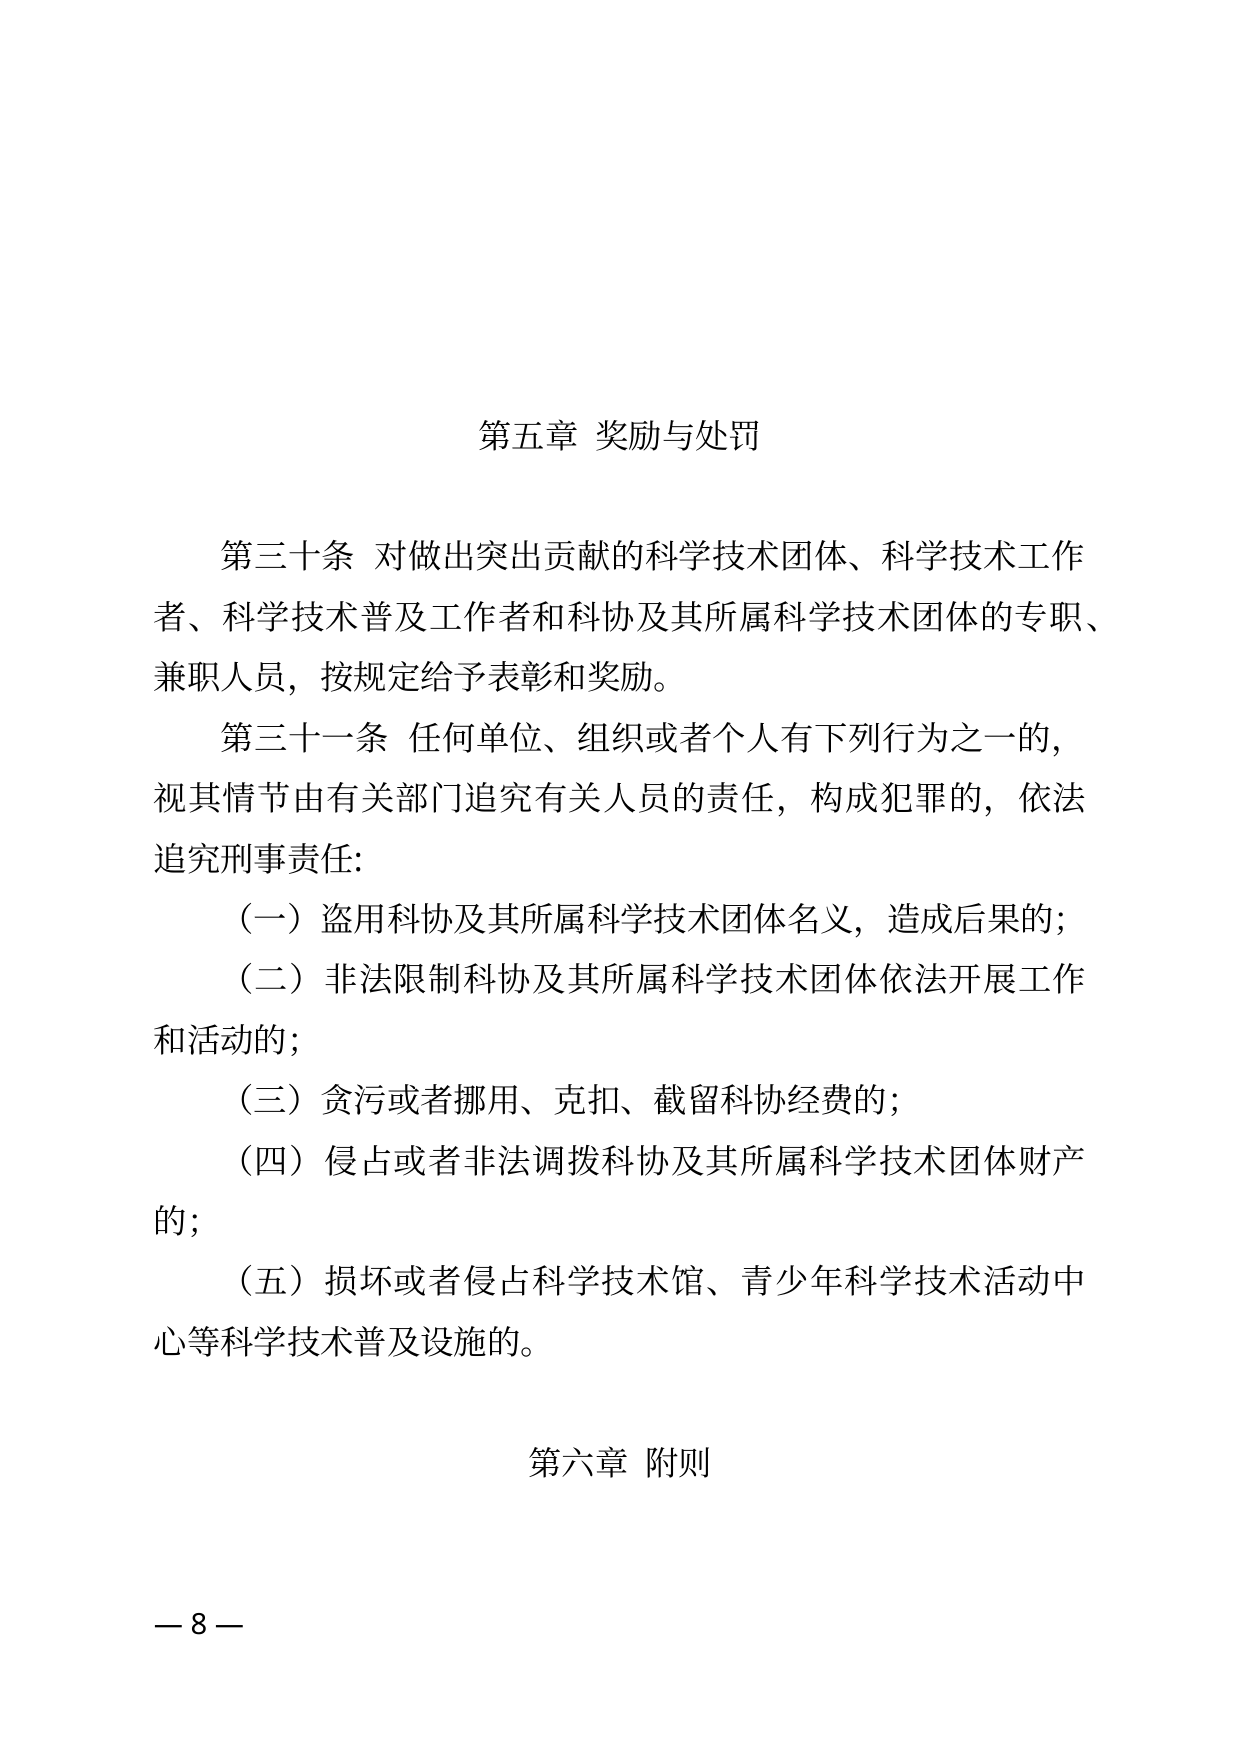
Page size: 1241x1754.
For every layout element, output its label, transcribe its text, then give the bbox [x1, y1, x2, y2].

text 第三十一条 任何单位、组织或者个人有下列行为之一的，视其情节由有关部门追究有关人员的责任，构成犯罪的，依法追究刑事责任: [153, 702, 1087, 883]
text （二）非法限制科协及其所属科学技术团体依法开展工作和活动的； [153, 943, 1087, 1064]
text （五）损坏或者侵占科学技术馆、青少年科学技术活动中心等科学技术普及设施的。 [153, 1246, 1087, 1366]
text （三）贪污或者挪用、克扣、截留科协经费的； [153, 1064, 1087, 1125]
text 第三十条 对做出突出贡献的科学技术团体、科学技术工作者、科学技术普及工作者和科协及其所属科学技术团体的专职、兼职人员，按规定给予表彰和奖励。 [153, 521, 1087, 702]
text 第五章 奖励与处罚 [153, 400, 1087, 460]
text （一）盗用科协及其所属科学技术团体名义，造成后果的； [153, 883, 1087, 943]
text （四）侵占或者非法调拨科协及其所属科学技术团体财产的； [153, 1125, 1087, 1246]
text 第六章 附则 [153, 1427, 1087, 1487]
